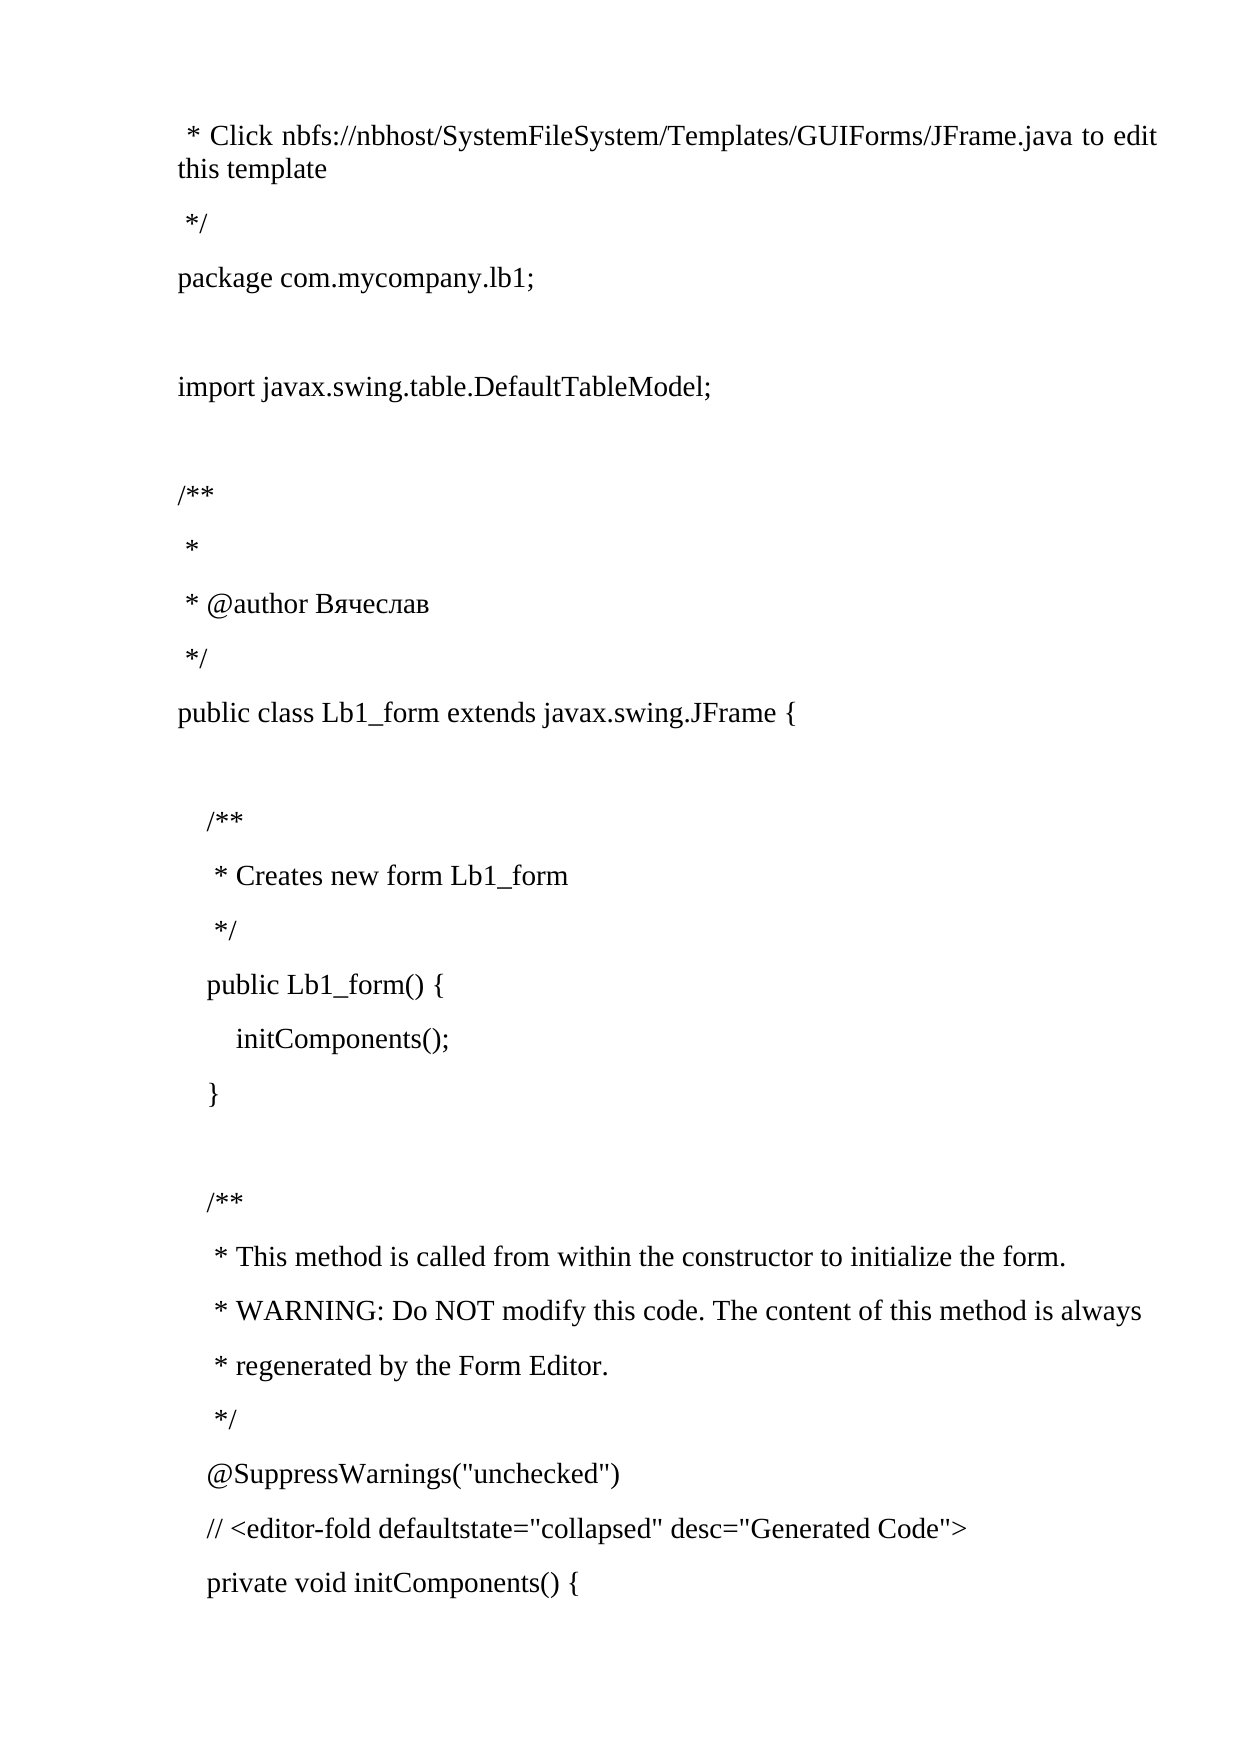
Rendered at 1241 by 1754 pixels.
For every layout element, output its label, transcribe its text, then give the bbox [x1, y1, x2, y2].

text } [177, 1076, 1158, 1109]
text */ [177, 1402, 1158, 1436]
text * Click nbfs://nbhost/SystemFileSystem/Templates/GUIForms/JFrame.java to edit this template [177, 118, 1158, 185]
text * [177, 532, 1158, 566]
text // <editor-fold defaultstate="collapsed" desc="Generated Code"> [177, 1511, 1158, 1544]
text * WARNING: Do NOT modify this code. The content of this method is always [177, 1293, 1158, 1327]
text /** [177, 1185, 1158, 1218]
text /** [177, 478, 1158, 511]
text public Lb1_form() { [177, 967, 1158, 1001]
text * Creates new form Lb1_form [177, 858, 1158, 892]
text */ [177, 206, 1158, 239]
text private void initComponents() { [177, 1565, 1158, 1599]
text * regenerated by the Form Editor. [177, 1348, 1158, 1381]
text * @author Вячеслав [177, 587, 1158, 620]
text * This method is called from within the constructor to initialize the form. [177, 1239, 1158, 1273]
text public class Lb1_form extends javax.swing.JFrame { [177, 695, 1158, 729]
text package com.mycompany.lb1; [177, 260, 1158, 294]
text @SuppressWarnings("unchecked") [177, 1457, 1158, 1490]
text initComponents(); [177, 1022, 1158, 1055]
text */ [177, 641, 1158, 674]
text /** [177, 804, 1158, 838]
text import javax.swing.table.DefaultTableModel; [177, 369, 1158, 403]
text */ [177, 913, 1158, 946]
